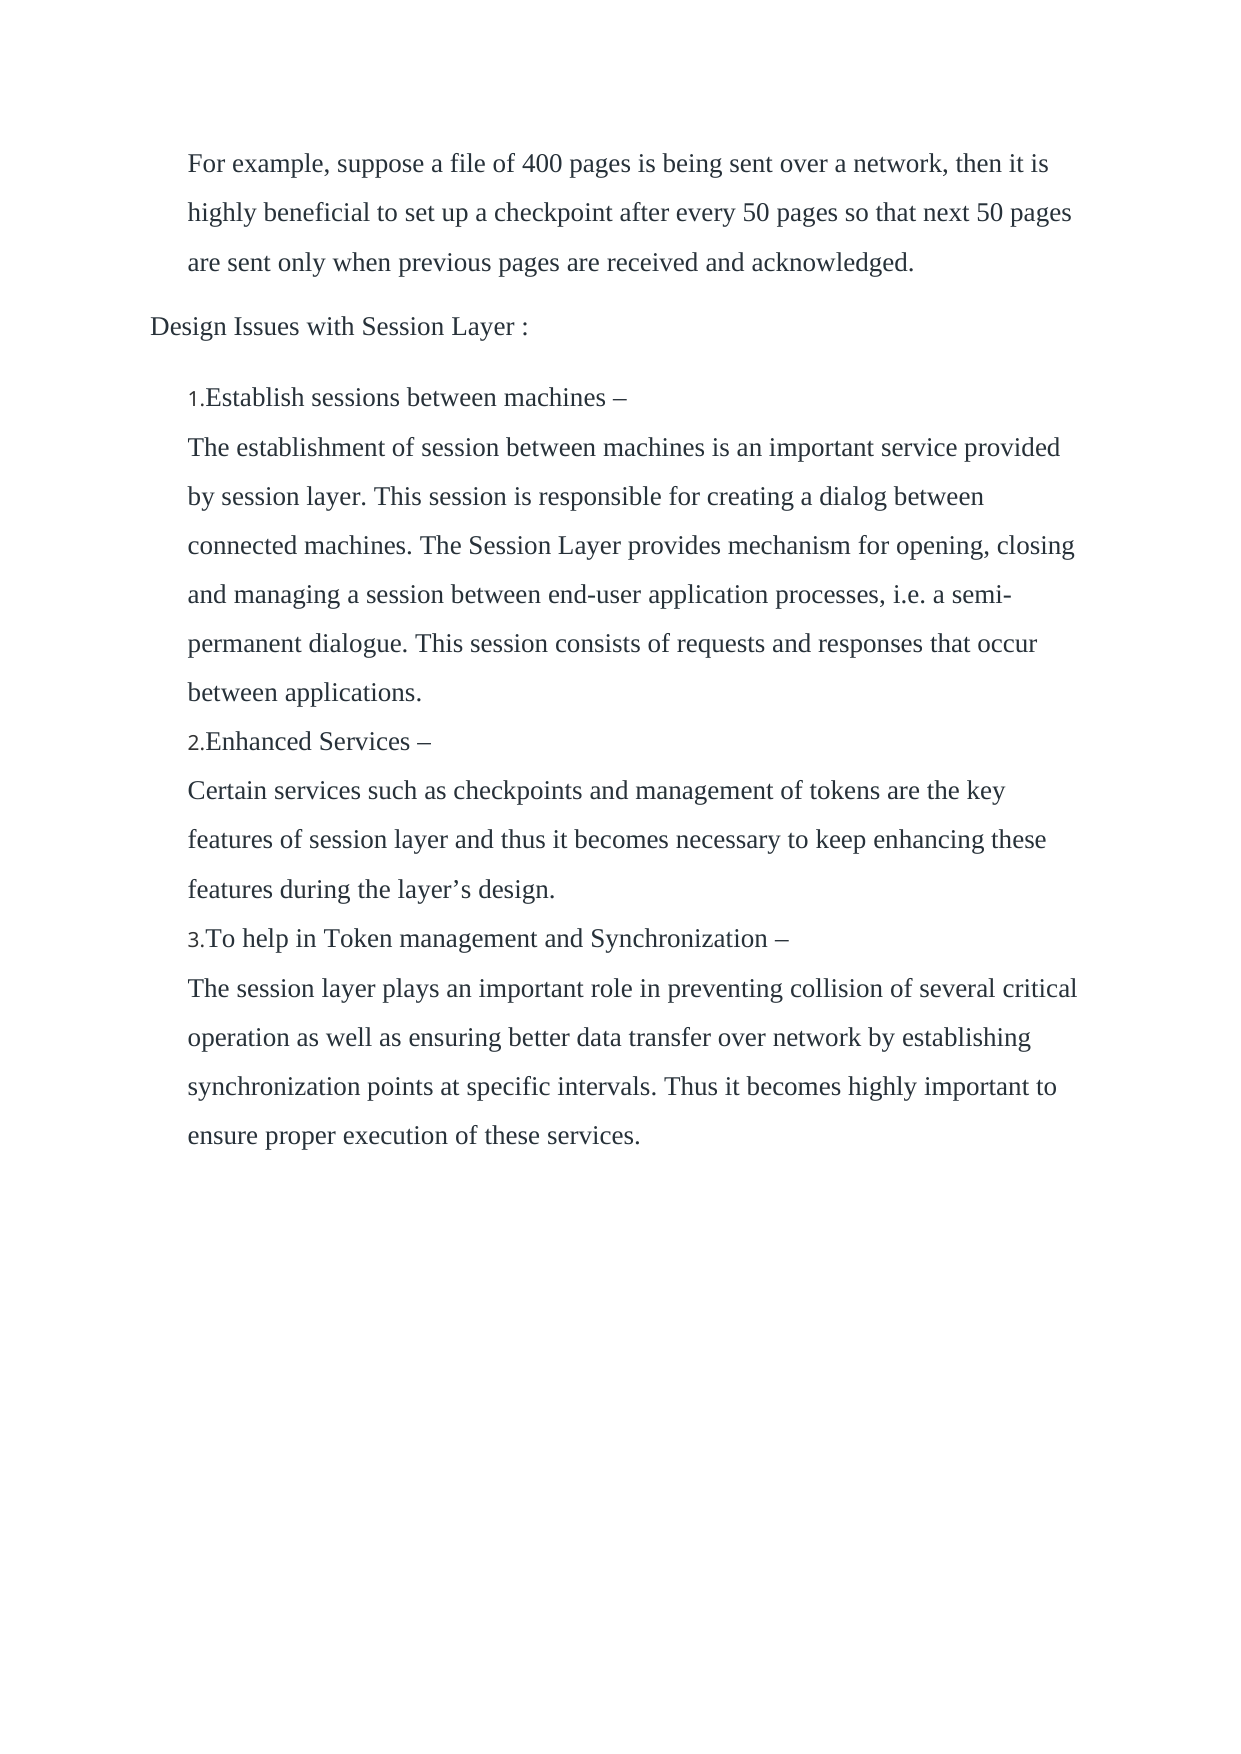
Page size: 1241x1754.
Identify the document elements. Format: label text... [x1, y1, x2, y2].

text The establishment of session between machines is an important service provided by session layer. This session is responsible for creating a dialog between connected machines. The Session Layer provides mechanism for opening, closing and managing a session between end-user application processes, i.e. a semi- permanent dialogue. This session consists of requests and responses that occur between applications. [187, 431, 1077, 708]
list To help in Token management and Synchronization – [187, 922, 1113, 954]
text For example, suppose a file of 400 pages is being sent over a network, then it is highly beneficial to set up a checkpoint after every 50 pages so that next 50 pages are sent only when previous pages are received and acknowledged. [187, 147, 1074, 277]
list Enhanced Services – [187, 726, 1113, 757]
text The session layer plays an important role in preventing collision of several critical operation as well as ensuring better data transfer over network by establishing synchronization points at specific intervals. Thus it becomes highly important to ensure proper execution of these services. [187, 972, 1078, 1150]
list Establish sessions between machines – [187, 381, 1113, 413]
text Certain services such as checkpoints and management of tokens are the key features of session layer and thus it becomes necessary to keep enhancing these features during the layer’s design. [187, 774, 1049, 904]
text Design Issues with Session Layer : [150, 310, 1113, 341]
